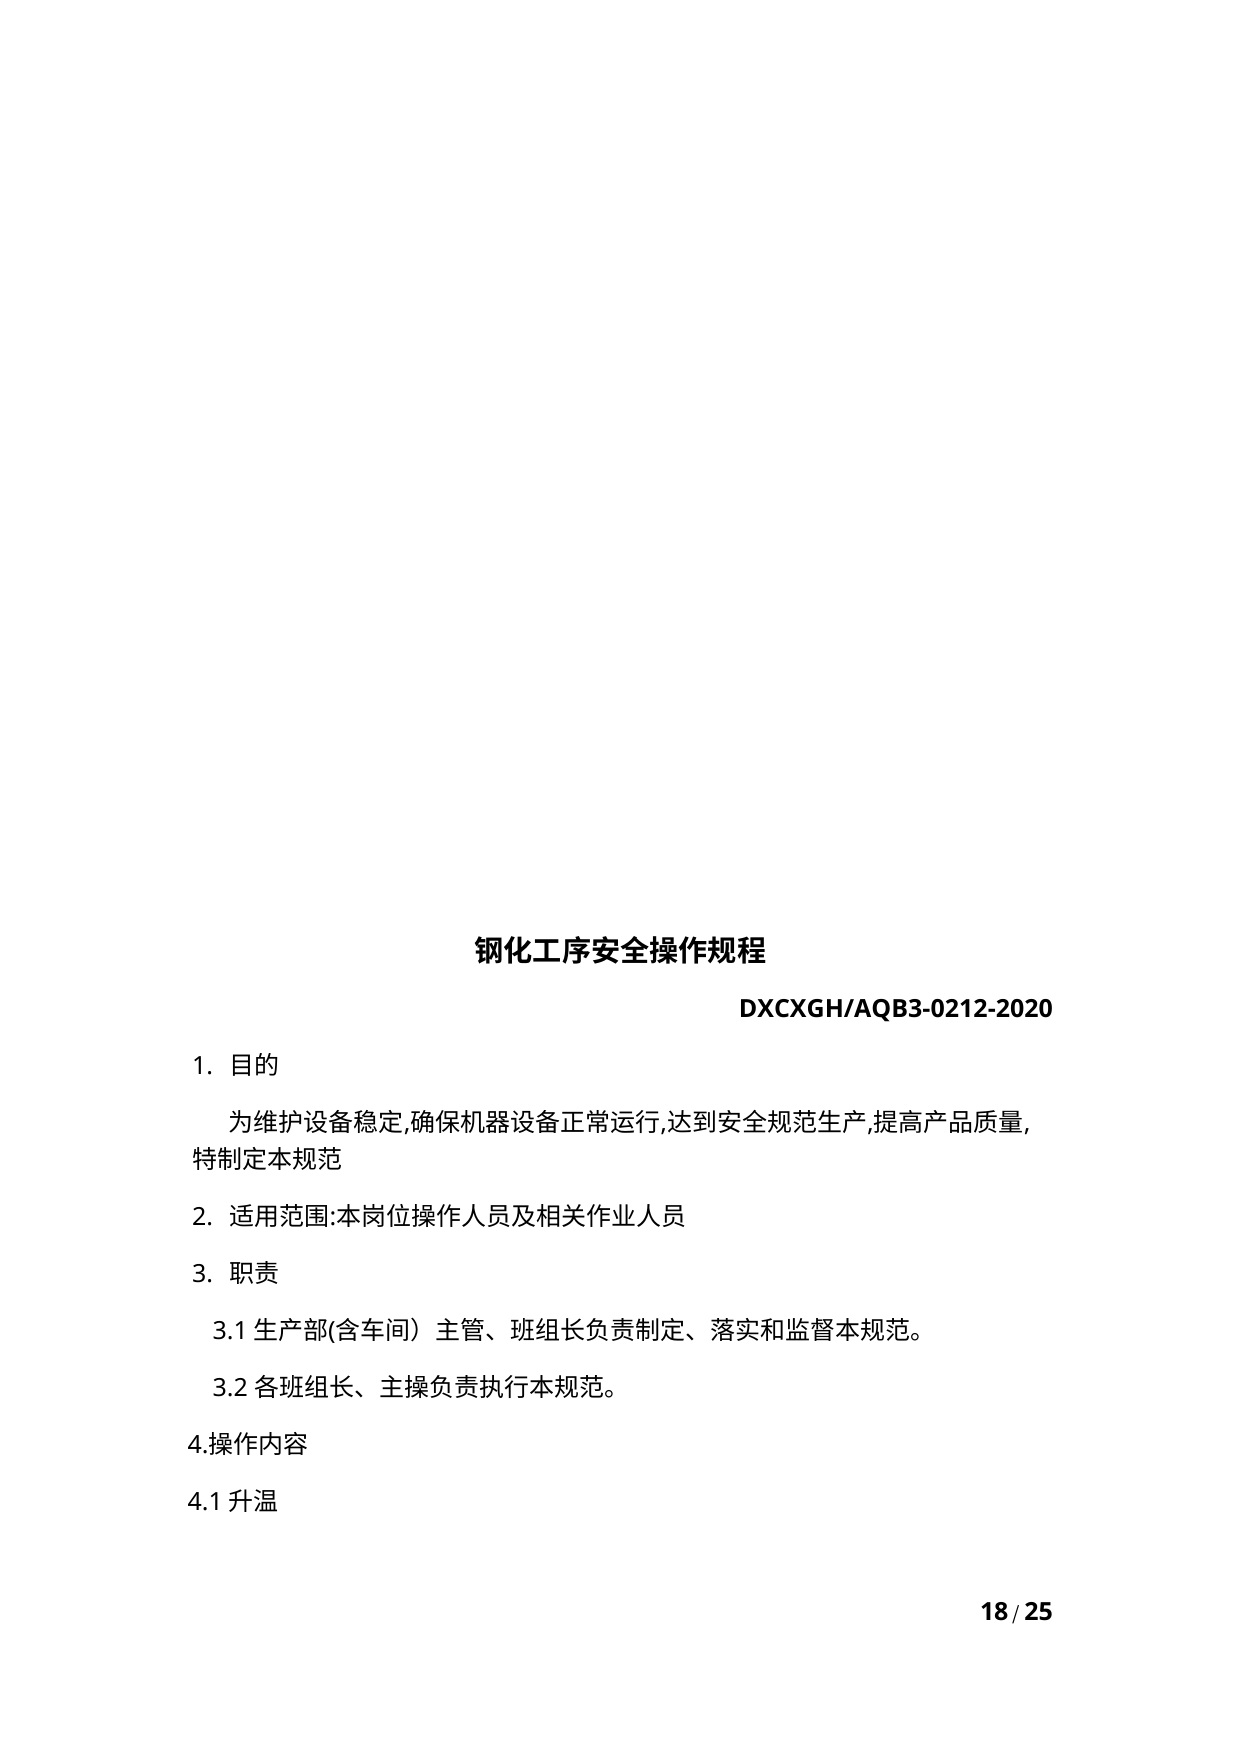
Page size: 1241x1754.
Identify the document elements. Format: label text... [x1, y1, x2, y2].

text 钢化工序安全操作规程 [187, 928, 1053, 970]
text 3.1生产部(含车间）主管、班组长负责制定、落实和监督本规范。 [187, 1310, 1053, 1347]
text DXCXGH/AQB3-0212-2020 [187, 991, 1053, 1025]
list 职责 [192, 1253, 1053, 1289]
text 4.1升温 [187, 1482, 1053, 1518]
list 目的 [192, 1046, 1053, 1082]
list 适用范围:本岗位操作人员及相关作业人员 [192, 1196, 1053, 1232]
text 为维护设备稳定,确保机器设备正常运行,达到安全规范生产,提高产品质量,特制定本规范 [192, 1103, 1053, 1175]
text 4.操作内容 [187, 1424, 1053, 1461]
text 3.2 各班组长、主操负责执行本规范。 [187, 1367, 1053, 1404]
